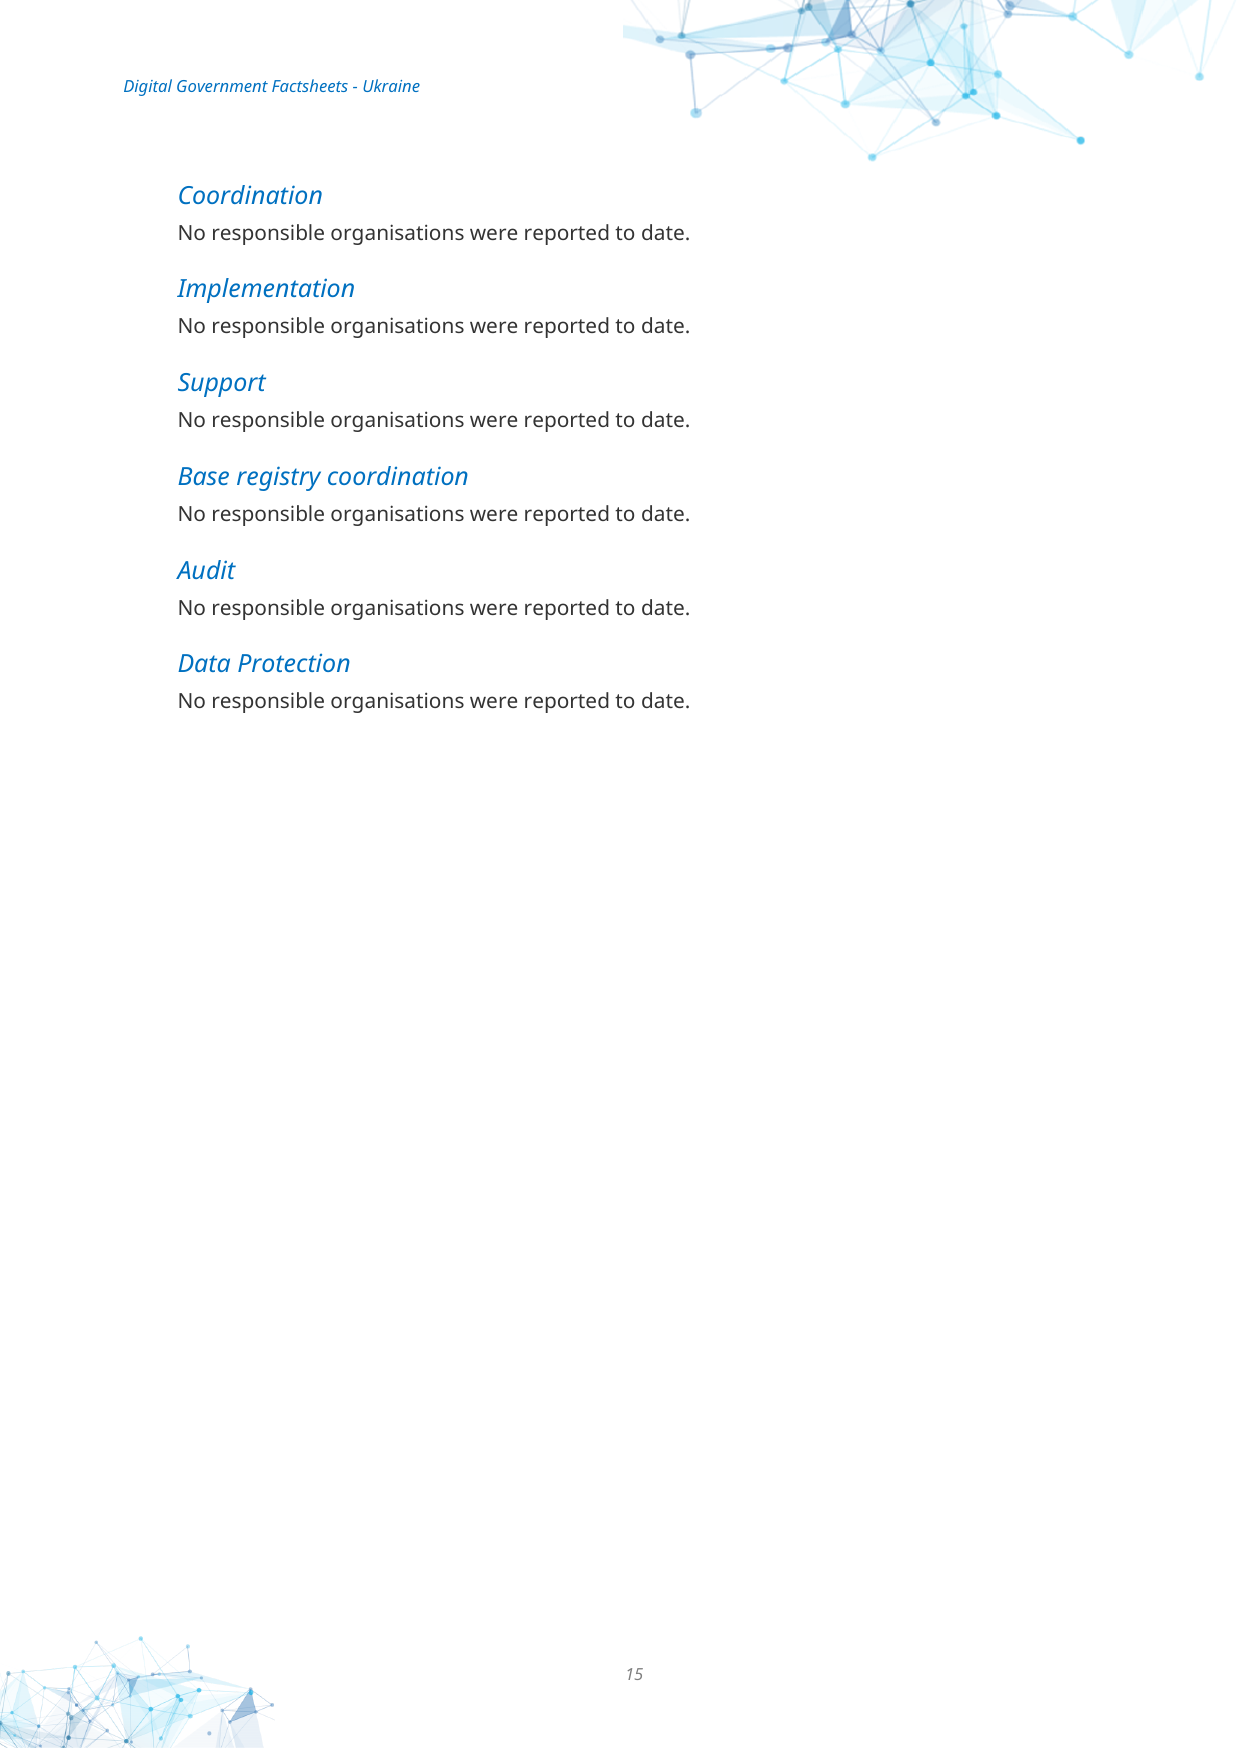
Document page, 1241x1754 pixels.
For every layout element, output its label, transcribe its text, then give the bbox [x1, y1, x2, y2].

subtitle Audit [177, 552, 1092, 586]
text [177, 405, 1092, 433]
subtitle Base registry coordination [177, 458, 1092, 493]
text No responsible organisations were reported to date. [177, 499, 1092, 527]
subtitle Data Protection [177, 646, 1092, 680]
subtitle Support [177, 365, 1092, 399]
text No responsible organisations were reported to date. [177, 593, 1092, 621]
subtitle Implementation [177, 271, 1092, 305]
subtitle Coordination [177, 177, 1092, 211]
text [177, 218, 1092, 246]
text No responsible organisations were reported to date. [177, 686, 1092, 715]
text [177, 311, 1092, 340]
